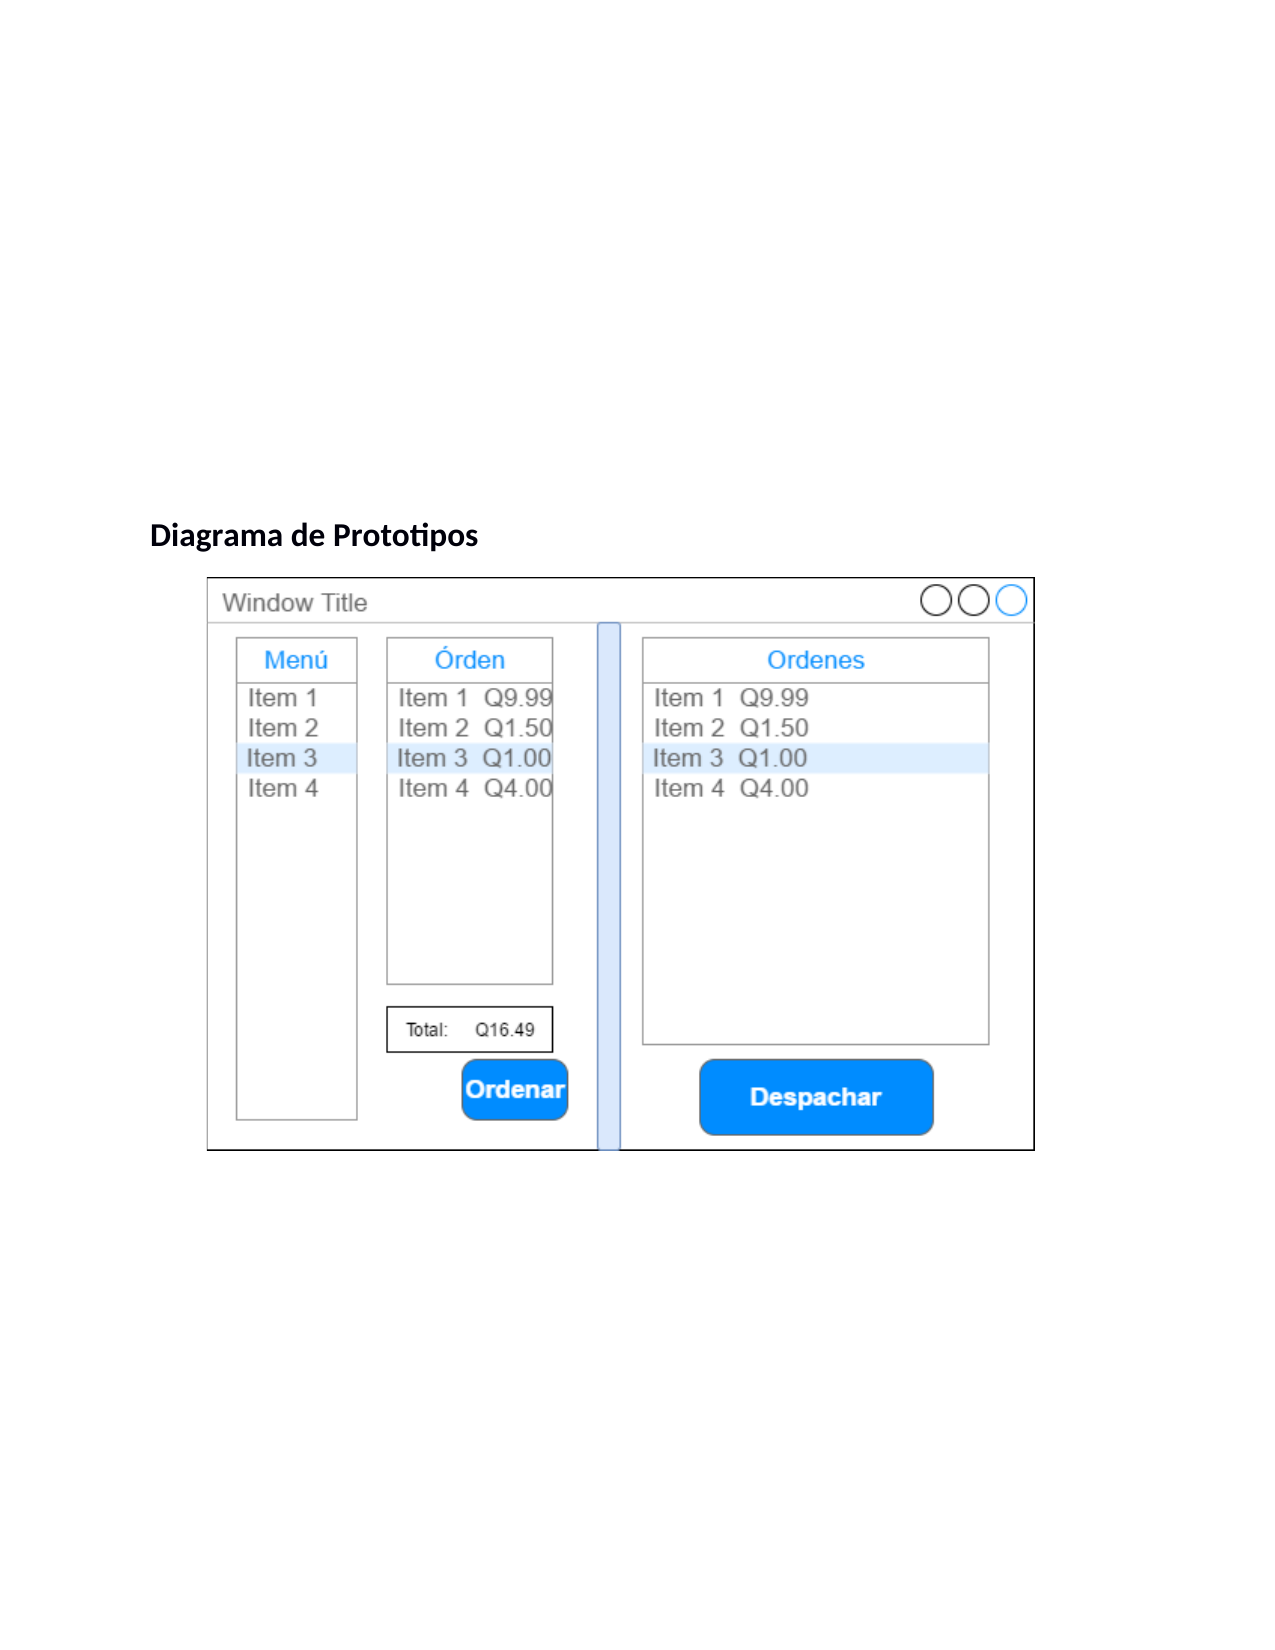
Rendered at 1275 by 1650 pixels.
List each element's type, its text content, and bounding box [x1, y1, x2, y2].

text Diagrama de Prototipos [150, 514, 1125, 554]
